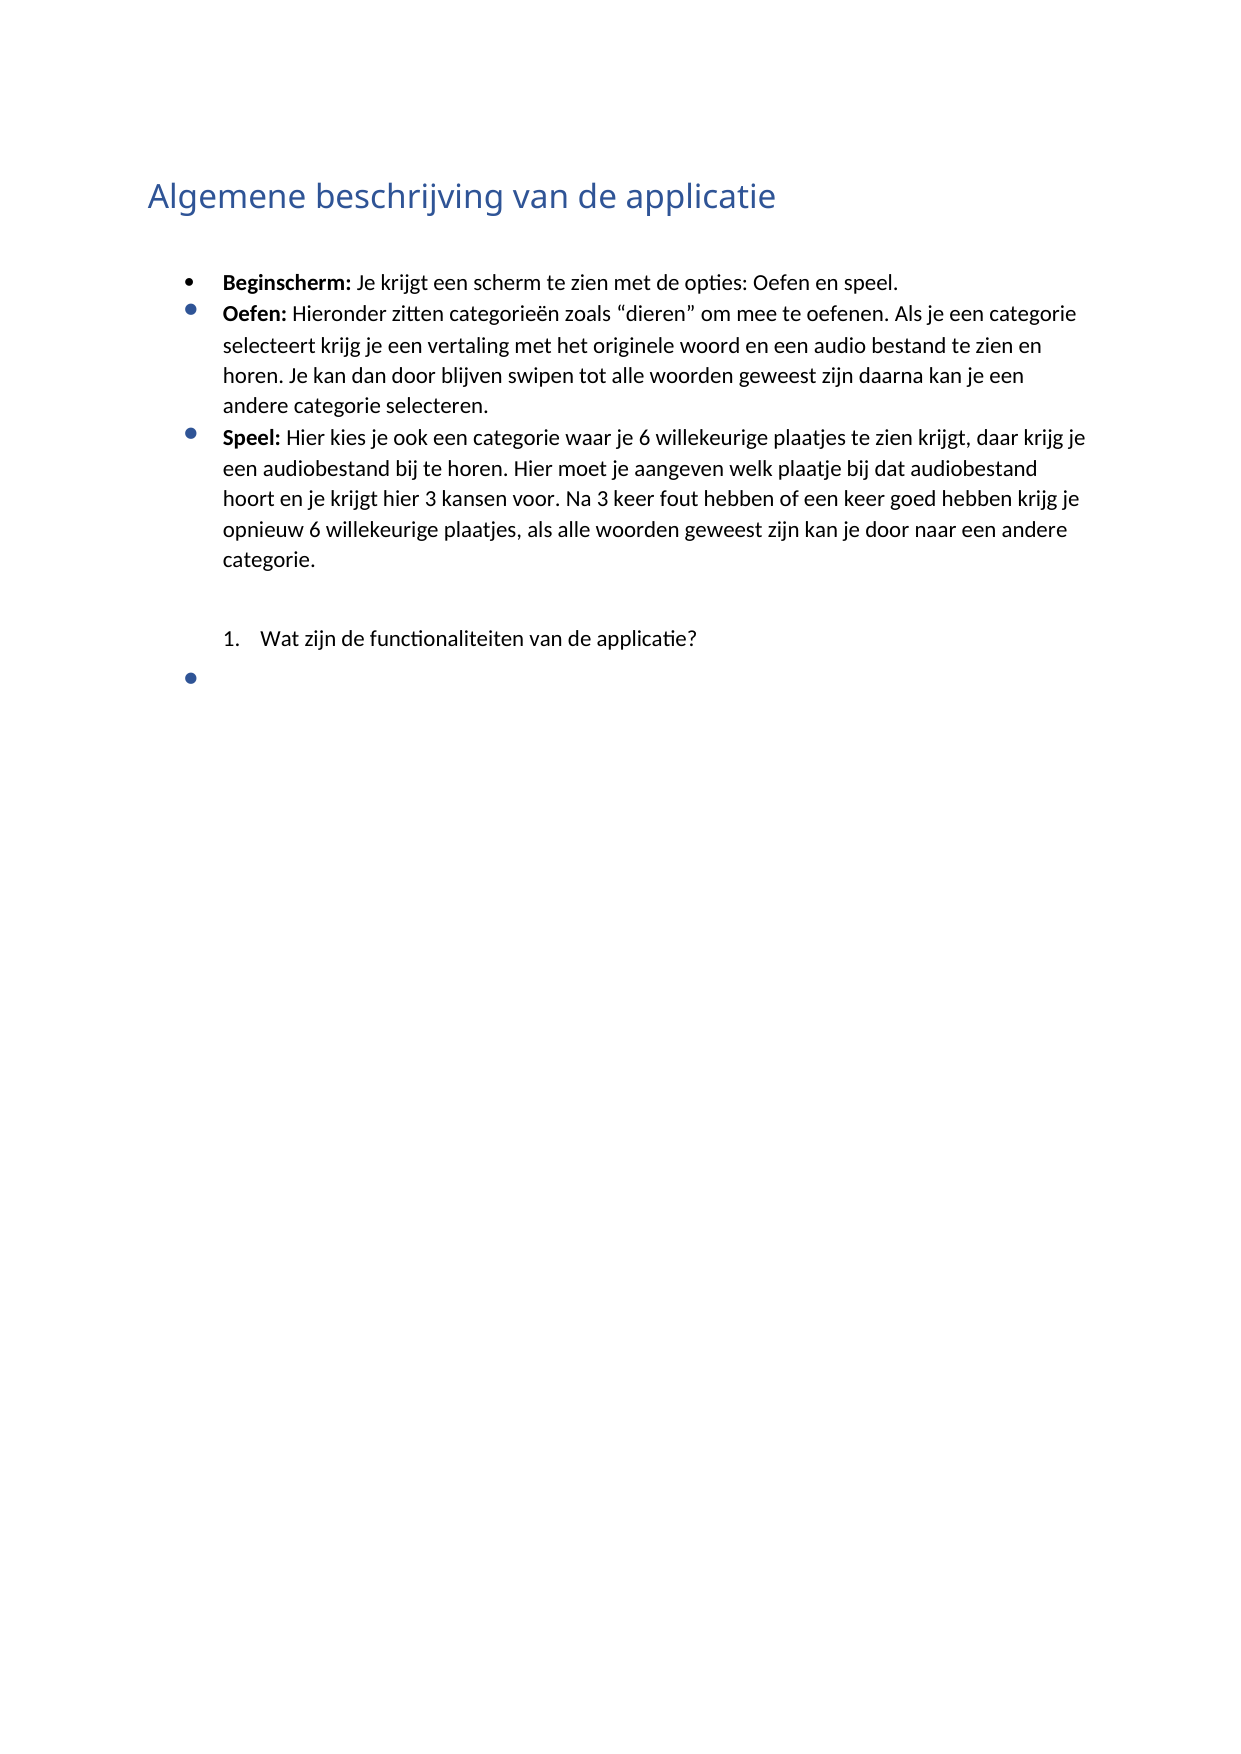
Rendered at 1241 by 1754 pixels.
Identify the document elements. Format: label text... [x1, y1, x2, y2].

list Oefen: Hieronder zitten categorieën zoals “dieren” om mee te oefenen. Als je een categorie selecteert krijg je een vertaling met het originele woord en een audio bestand te zien en horen. Je kan dan door blijven swipen tot alle woorden geweest zijn daarna kan je een andere categorie selecteren. [185, 299, 1093, 419]
list Speel: Hier kies je ook een categorie waar je 6 willekeurige plaatjes te zien krijgt, daar krijg je een audiobestand bij te horen. Hier moet je aangeven welk plaatje bij dat audiobestand hoort en je krijgt hier 3 kansen voor. Na 3 keer fout hebben of een keer goed hebben krijg je opnieuw 6 willekeurige plaatjes, als alle woorden geweest zijn kan je door naar een andere categorie. [185, 422, 1093, 573]
list Wat zijn de functionaliteiten van de applicatie? [223, 624, 1093, 652]
list Beginscherm: Je krijgt een scherm te zien met de opties: Oefen en speel. [185, 268, 1093, 296]
subtitle Algemene beschrijving van de applicatie [148, 173, 1093, 218]
